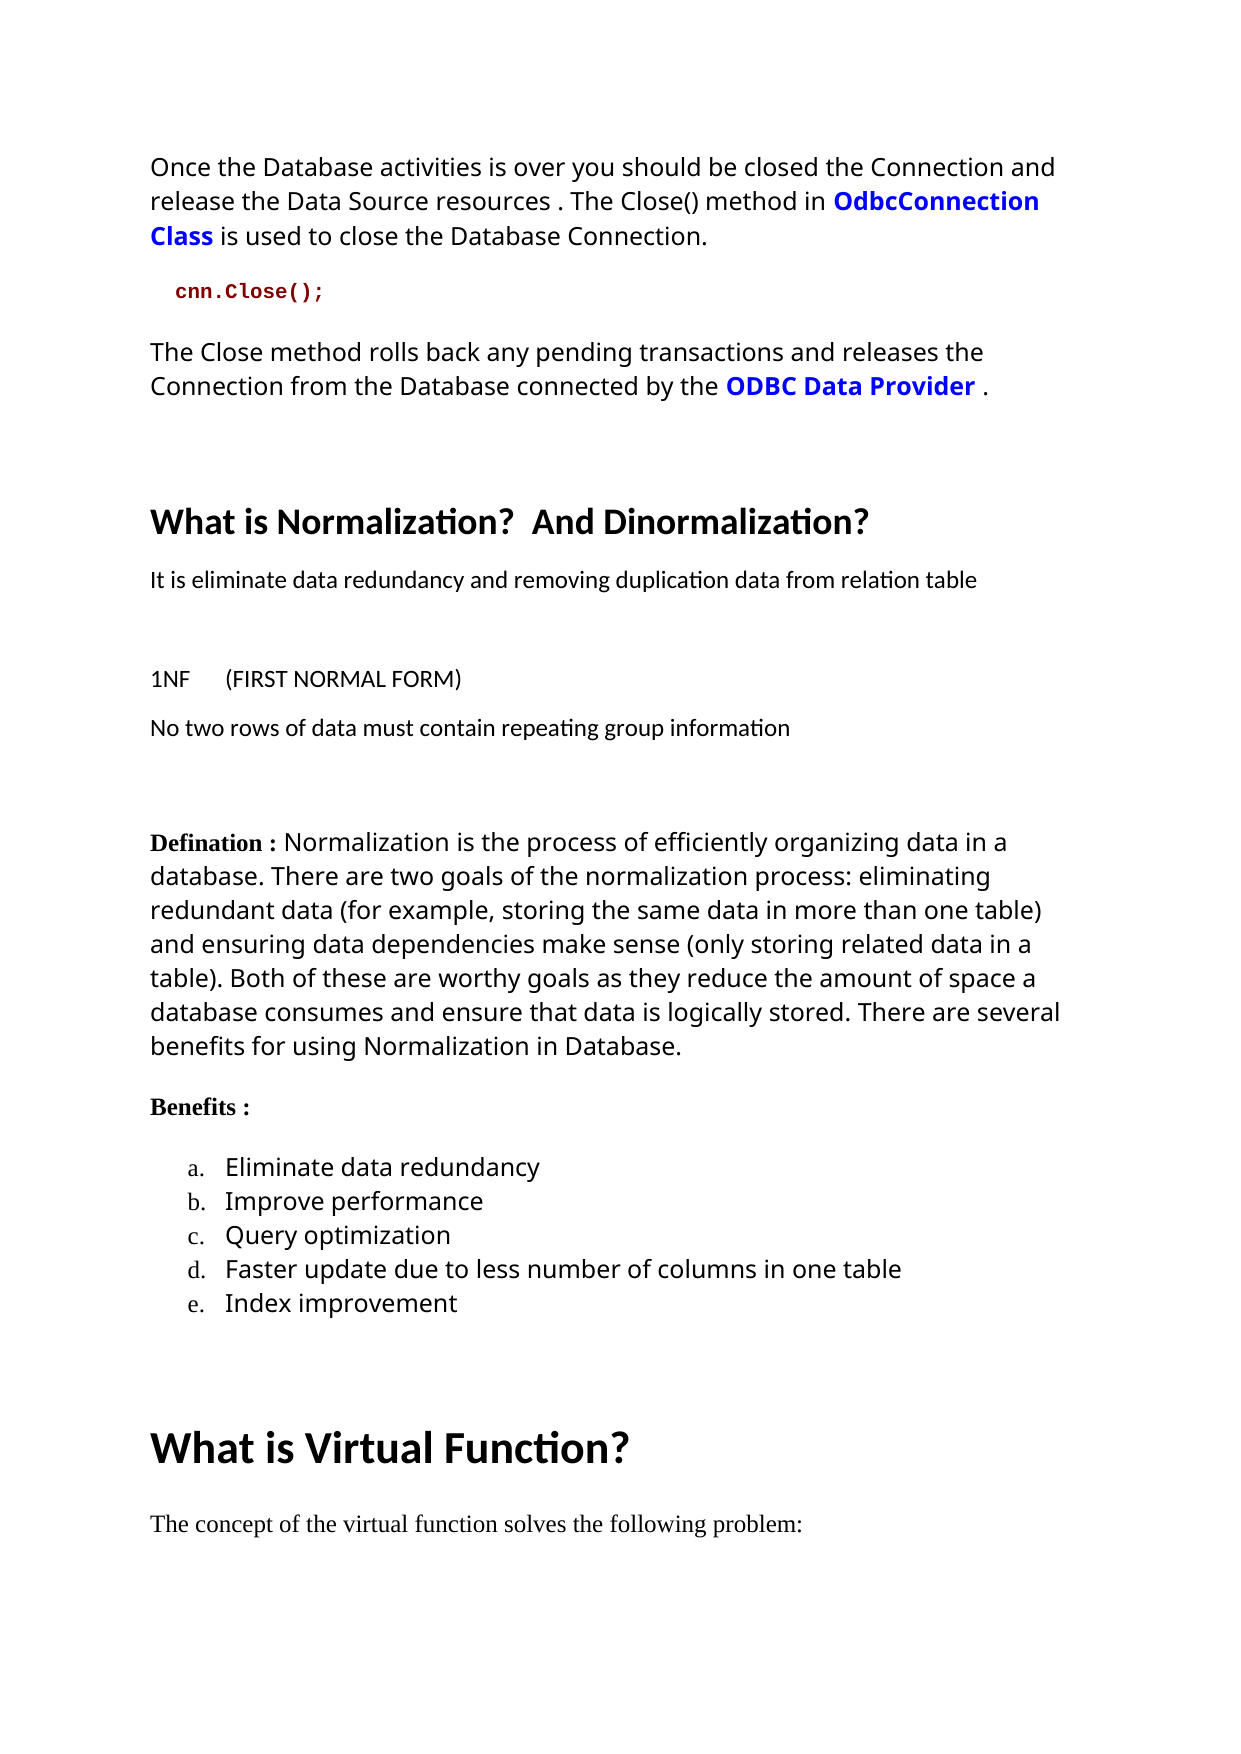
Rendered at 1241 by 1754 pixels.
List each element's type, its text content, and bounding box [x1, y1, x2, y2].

list Improve performance [187, 1184, 1090, 1218]
list Query optimization [187, 1218, 1090, 1252]
text Defination : Normalization is the process of efficiently organizing data in a database. There are two goals of the normalization process: eliminating redundant data (for example, storing the same data in more than one table) and ensuring data dependencies make sense (only storing related data in a table). Both of these are worthy goals as they reduce the amount of space a database consumes and ensure that data is logically stored. There are several benefits for using Normalization in Database. [150, 824, 1090, 1063]
text What is Normalization? And Dinormalization? [150, 498, 1090, 543]
list Eliminate data redundancy [187, 1150, 1090, 1184]
text The Close method rolls back any pending transactions and releases the Connection from the Database connected by the ODBC Data Provider . [150, 334, 1090, 402]
text What is Virtual Function? [150, 1419, 1090, 1475]
text The concept of the virtual function solves the following problem: [150, 1509, 1090, 1537]
text Once the Database activities is over you should be closed the Connection and release the Data Source resources . The Close() method in OdbcConnection Class is used to close the Database Connection. [150, 150, 1090, 252]
list Index improvement [187, 1286, 1090, 1320]
text It is eliminate data redundancy and removing duplication data from relation table [150, 564, 1090, 594]
list Faster update due to less number of columns in one table [187, 1252, 1090, 1286]
text 1NF (FIRST NORMAL FORM) [150, 663, 1090, 693]
text cnn.Close(); [150, 281, 1090, 305]
text No two rows of data must contain repeating group information [150, 712, 1090, 743]
text Benefits : [150, 1092, 1090, 1121]
